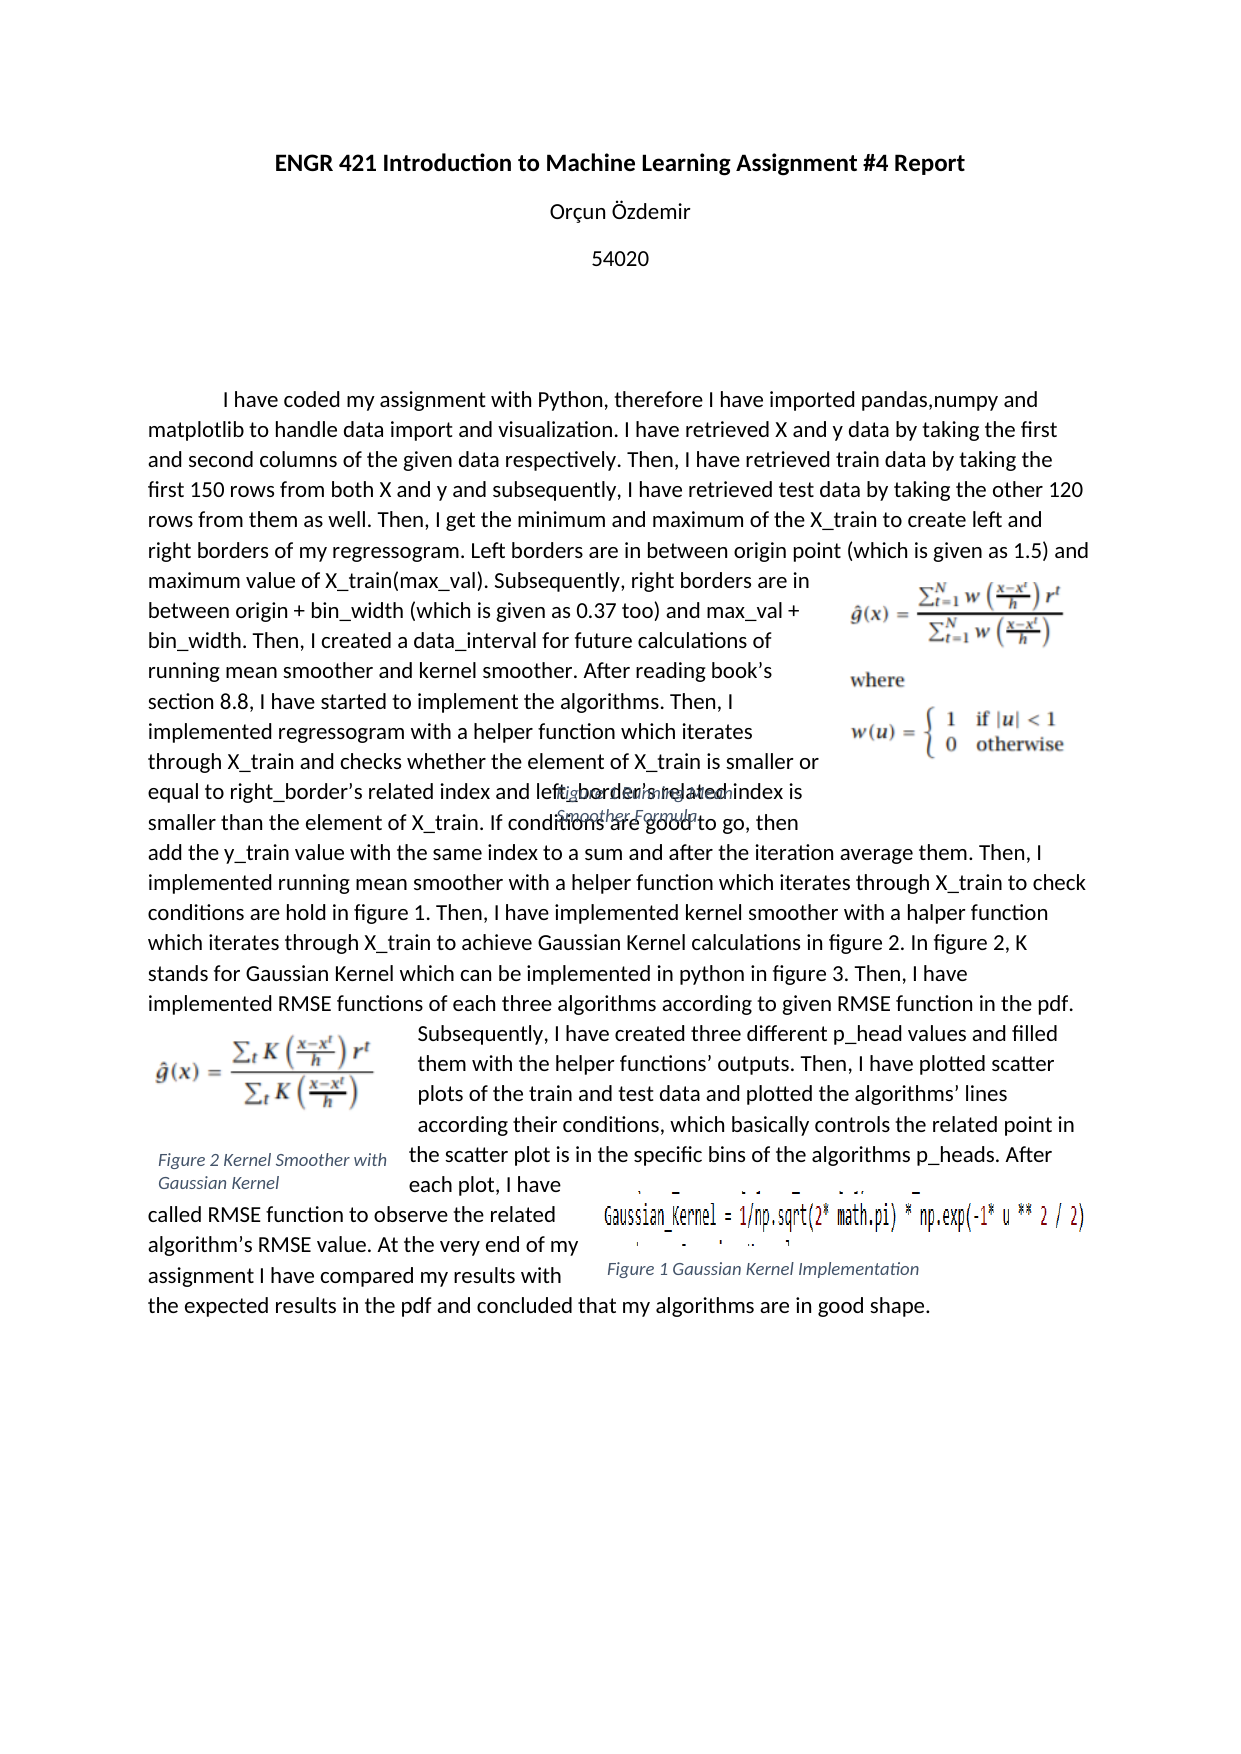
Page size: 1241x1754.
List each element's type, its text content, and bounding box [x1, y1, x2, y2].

text I have coded my assignment with Python, therefore I have imported pandas,numpy and matplotlib to handle data import and visualization. I have retrieved X and y data by taking the first and second columns of the given data respectively. Then, I have retrieved train data by taking the first 150 rows from both X and y and subsequently, I have retrieved test data by taking the other 120 rows from them as well. Then, I get the minimum and maximum of the X_train to create left and right borders of my regressogram. Left borders are in between origin point (which is given as 1.5) and maximum value of X_train(max_val). Subsequently, right borders are in between origin + bin_width (which is given as 0.37 too) and max_val + bin_width. Then, I created a data_interval for future calculations of running mean smoother and kernel smoother. After reading book’s section 8.8, I have started to implement the algorithms. Then, I implemented regressogram with a helper function which iterates through X_train and checks whether the element of X_train is smaller or equal to right_border’s related index and left_border’s related index is smaller than the element of X_train. If conditions are good to go, then add the y_train value with the same index to a sum and after the iteration average them. Then, I implemented running mean smoother with a helper function which iterates through X_train to check conditions are hold in figure 1. Then, I have implemented kernel smoother with a halper function which iterates through X_train to achieve Gaussian Kernel calculations in figure 2. In figure 2, K stands for Gaussian Kernel which can be implemented in python in figure 3. Then, I have implemented RMSE functions of each three algorithms according to given RMSE function in the pdf. Subsequently, I have created three different p_head values and filled them with the helper functions’ outputs. Then, I have plotted scatter plots of the train and test data and plotted the algorithms’ lines according their conditions, which basically controls the related point in the scatter plot is in the specific bins of the algorithms p_heads. After each plot, I have called RMSE function to observe the related algorithm’s RMSE value. At the very end of my assignment I have compared my results with the expected results in the pdf and concluded that my algorithms are in good shape. [148, 385, 1093, 1319]
picture [843, 582, 1093, 772]
picture [147, 1023, 399, 1133]
text ENGR 421 Introduction to Machine Learning Assignment #4 Report [148, 148, 1093, 178]
text 54020 [148, 244, 1093, 272]
text Orçun Özdemir [148, 197, 1093, 225]
picture [601, 1191, 1093, 1246]
